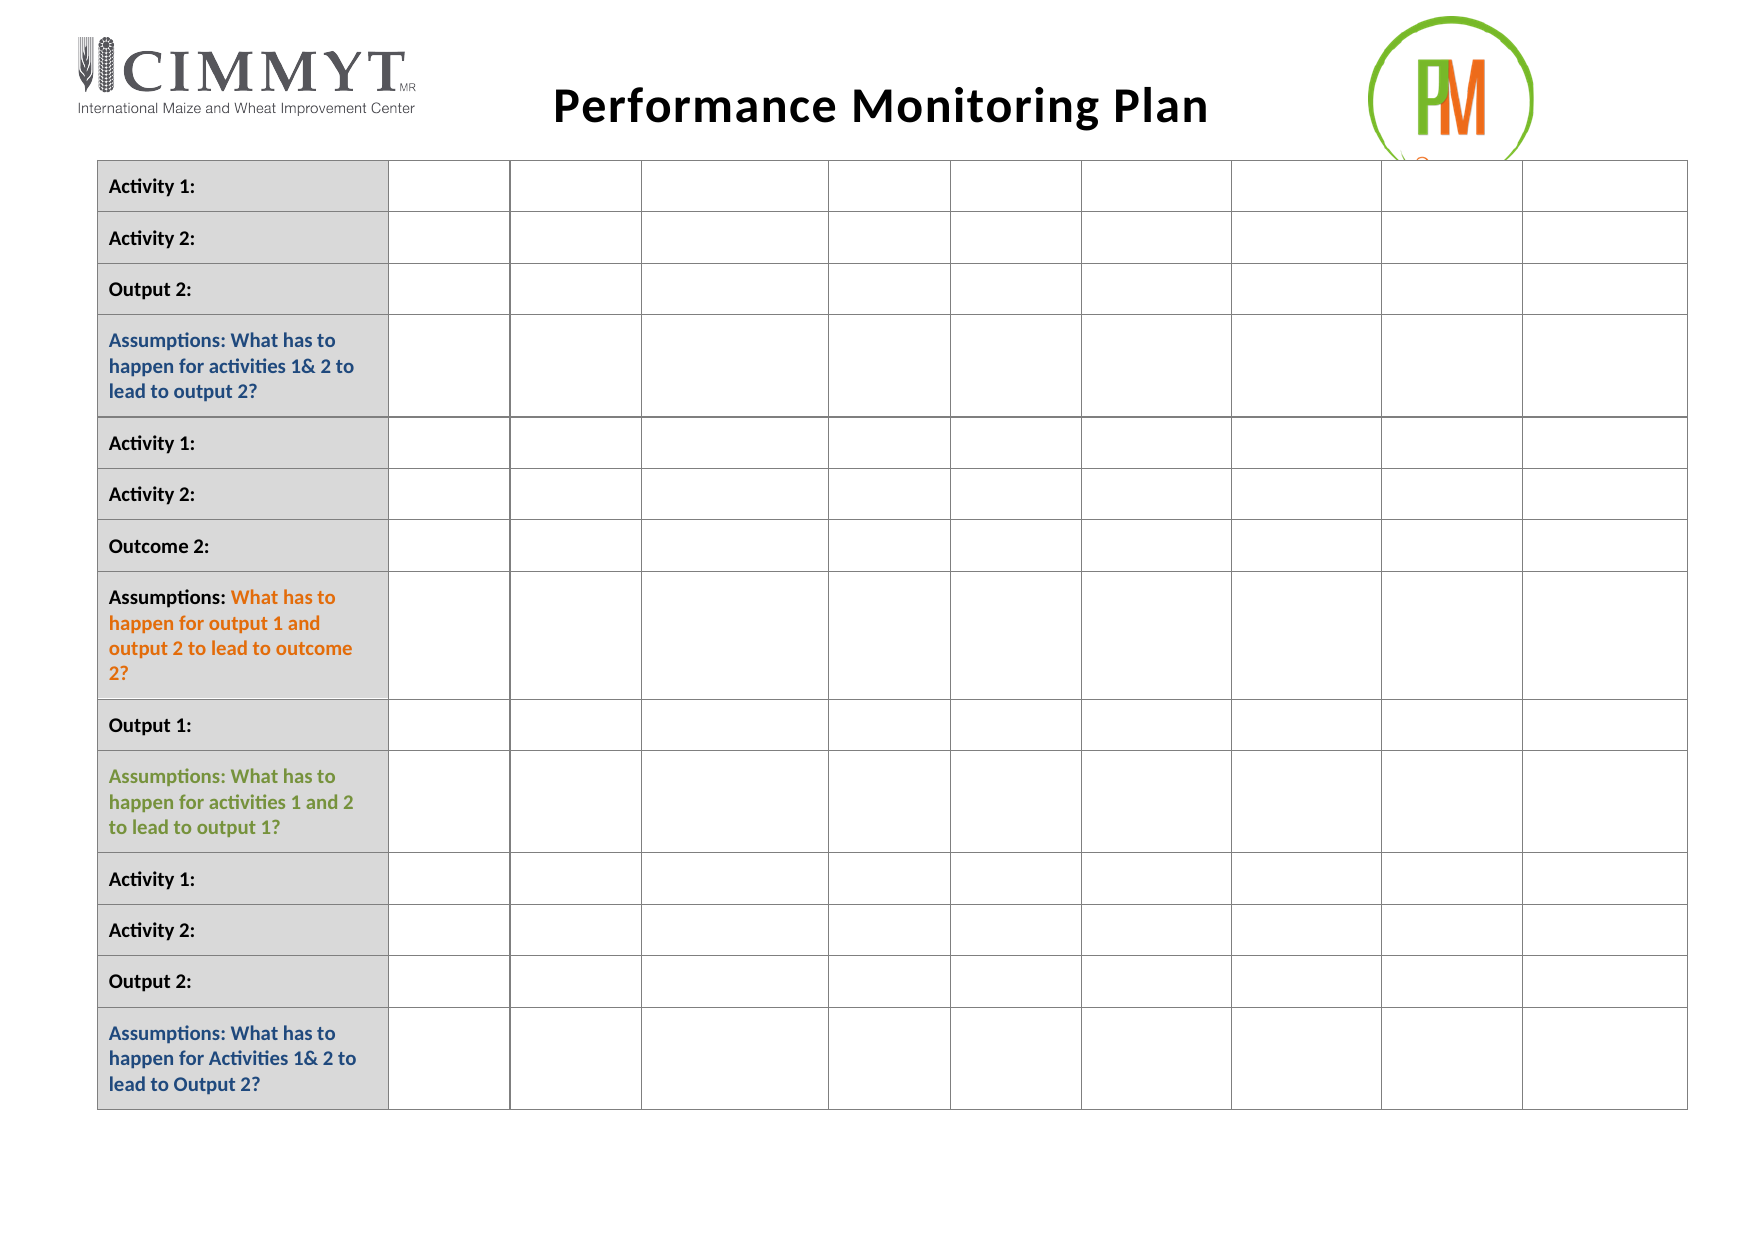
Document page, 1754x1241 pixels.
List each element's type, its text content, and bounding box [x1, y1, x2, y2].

table_cell [642, 1008, 828, 1109]
table_cell [511, 956, 641, 1007]
table_cell [829, 418, 950, 468]
table_cell [1382, 751, 1522, 852]
table_cell [642, 212, 828, 263]
table_cell [1082, 520, 1231, 571]
table_cell [829, 212, 950, 263]
table_cell [1523, 469, 1687, 519]
table_cell Activity 2: [98, 212, 388, 263]
table_cell [1523, 418, 1687, 468]
table_cell [389, 751, 509, 852]
table_cell [951, 1008, 1081, 1109]
table_cell [1382, 1008, 1522, 1109]
table_cell [829, 700, 950, 750]
table_cell [389, 853, 509, 904]
table_cell [389, 264, 509, 314]
table_cell [1382, 469, 1522, 519]
table_cell Activity 1: [98, 853, 388, 904]
table_cell Output 1: [98, 700, 388, 750]
table_cell [511, 905, 641, 955]
table_cell [511, 1008, 641, 1109]
table_cell Activity 2: [98, 905, 388, 955]
table_cell [642, 853, 828, 904]
table_cell [829, 520, 950, 571]
table_cell [1523, 700, 1687, 750]
table_cell [1382, 212, 1522, 263]
table_cell Assumptions: What has to happen for activities 1& 2 to lead to output 2? [98, 315, 388, 416]
table_cell Assumptions: What has to happen for Activities 1& 2 to lead to Output 2? [98, 1008, 388, 1109]
table_cell [389, 1008, 509, 1109]
table_cell [829, 315, 950, 416]
table_cell [642, 700, 828, 750]
table_cell [1382, 853, 1522, 904]
table_cell [1382, 418, 1522, 468]
table_cell Activity 1: [98, 418, 388, 468]
table_cell [1082, 315, 1231, 416]
table_cell [1232, 751, 1381, 852]
table_cell [829, 469, 950, 519]
table_cell Activity 2: [98, 469, 388, 519]
table_cell [829, 853, 950, 904]
table_cell [511, 161, 641, 211]
table_cell [1232, 469, 1381, 519]
table_cell [1382, 905, 1522, 955]
table_cell [1523, 956, 1687, 1007]
table_cell [511, 212, 641, 263]
table_cell [1082, 572, 1231, 698]
table_cell [951, 469, 1081, 519]
table_cell [1232, 212, 1381, 263]
table_cell [642, 469, 828, 519]
table_cell [389, 572, 509, 698]
table_cell [1232, 264, 1381, 314]
table_cell [951, 212, 1081, 263]
table_cell [829, 572, 950, 698]
table_cell [951, 853, 1081, 904]
table_cell [1523, 212, 1687, 263]
table_cell [1232, 418, 1381, 468]
table_cell [389, 315, 509, 416]
table_cell [1232, 853, 1381, 904]
table_cell [1082, 1008, 1231, 1109]
table_cell [829, 751, 950, 852]
table_cell [1382, 700, 1522, 750]
table_cell [1523, 520, 1687, 571]
table_cell [1082, 905, 1231, 955]
table_cell [642, 264, 828, 314]
table_cell [829, 1008, 950, 1109]
table_cell [1382, 520, 1522, 571]
table_cell [389, 161, 509, 211]
table_cell [951, 751, 1081, 852]
picture [1368, 16, 1534, 160]
table_cell [1082, 161, 1231, 211]
table_cell [1232, 905, 1381, 955]
table_cell Assumptions: What has to happen for activities 1 and 2 to lead to output 1? [98, 751, 388, 852]
table_cell [642, 905, 828, 955]
table_cell [1382, 956, 1522, 1007]
table_cell [1082, 469, 1231, 519]
table_cell [829, 264, 950, 314]
table_cell [1082, 751, 1231, 852]
table_cell [1082, 853, 1231, 904]
picture [78, 37, 416, 116]
table_cell [951, 956, 1081, 1007]
table_cell [389, 905, 509, 955]
table_cell [1382, 572, 1522, 698]
table_cell [389, 418, 509, 468]
table_cell [1082, 264, 1231, 314]
table_cell Assumptions: What has to happen for output 1 and output 2 to lead to outcome 2? [98, 572, 388, 698]
table_cell [951, 905, 1081, 955]
table_cell [389, 700, 509, 750]
table_cell [511, 751, 641, 852]
table_cell [642, 520, 828, 571]
table_cell [951, 315, 1081, 416]
table_cell [511, 264, 641, 314]
table_cell [1523, 264, 1687, 314]
table_cell [511, 418, 641, 468]
table_cell [1523, 1008, 1687, 1109]
table_cell [1232, 572, 1381, 698]
table_cell [1523, 161, 1687, 211]
table_cell [829, 956, 950, 1007]
table_cell [642, 751, 828, 852]
table_cell [389, 212, 509, 263]
table_cell [1232, 520, 1381, 571]
table_cell [1382, 264, 1522, 314]
table_cell [1382, 161, 1522, 211]
table_cell [951, 418, 1081, 468]
table_cell [389, 469, 509, 519]
table_cell Output 2: [98, 264, 388, 314]
table_cell [1082, 212, 1231, 263]
table_cell [1082, 956, 1231, 1007]
table_cell [1232, 161, 1381, 211]
table_cell Outcome 2: [98, 520, 388, 571]
table_cell [1523, 853, 1687, 904]
table_cell [642, 315, 828, 416]
table_cell [951, 572, 1081, 698]
table_cell [511, 700, 641, 750]
table_cell [1523, 315, 1687, 416]
table_cell [829, 905, 950, 955]
table_cell [642, 418, 828, 468]
table_cell [1523, 572, 1687, 698]
table_cell Activity 1: [98, 161, 388, 211]
table_cell Output 2: [98, 956, 388, 1007]
table_cell [951, 161, 1081, 211]
table_cell [389, 520, 509, 571]
table_cell [511, 520, 641, 571]
table_cell [951, 520, 1081, 571]
table_cell [951, 264, 1081, 314]
table_cell [511, 469, 641, 519]
table_cell [642, 956, 828, 1007]
table_cell [1523, 905, 1687, 955]
table_cell [829, 161, 950, 211]
table_cell [951, 700, 1081, 750]
table_cell [389, 956, 509, 1007]
table_cell [1382, 315, 1522, 416]
table_cell [642, 572, 828, 698]
table_cell [1232, 700, 1381, 750]
table_cell [1523, 751, 1687, 852]
table_cell [642, 161, 828, 211]
table_cell [511, 315, 641, 416]
table_cell [1082, 700, 1231, 750]
table_cell [1232, 315, 1381, 416]
table_cell [1232, 1008, 1381, 1109]
table_cell [511, 853, 641, 904]
table_cell [511, 572, 641, 698]
table_cell [1082, 418, 1231, 468]
table_cell [1232, 956, 1381, 1007]
